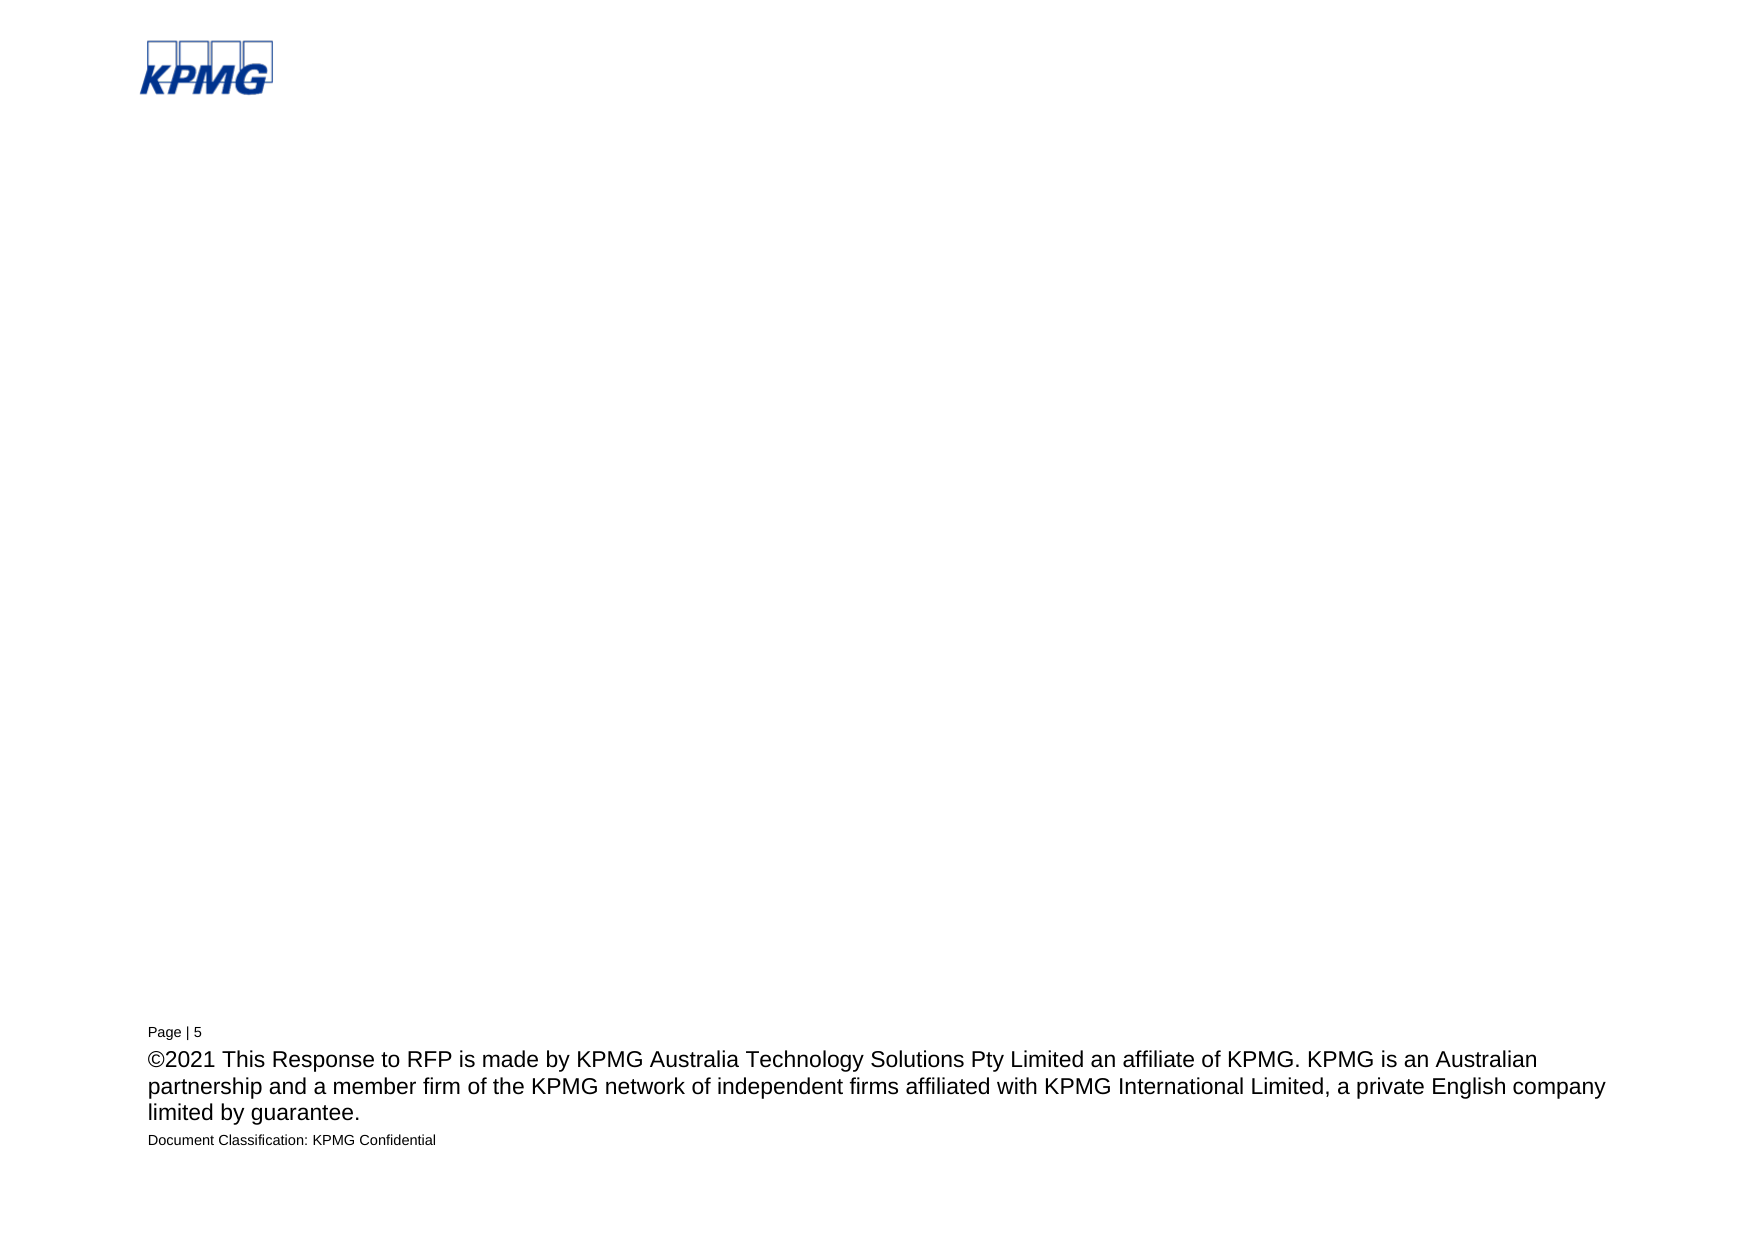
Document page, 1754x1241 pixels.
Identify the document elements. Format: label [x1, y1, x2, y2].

picture [118, 0, 302, 136]
